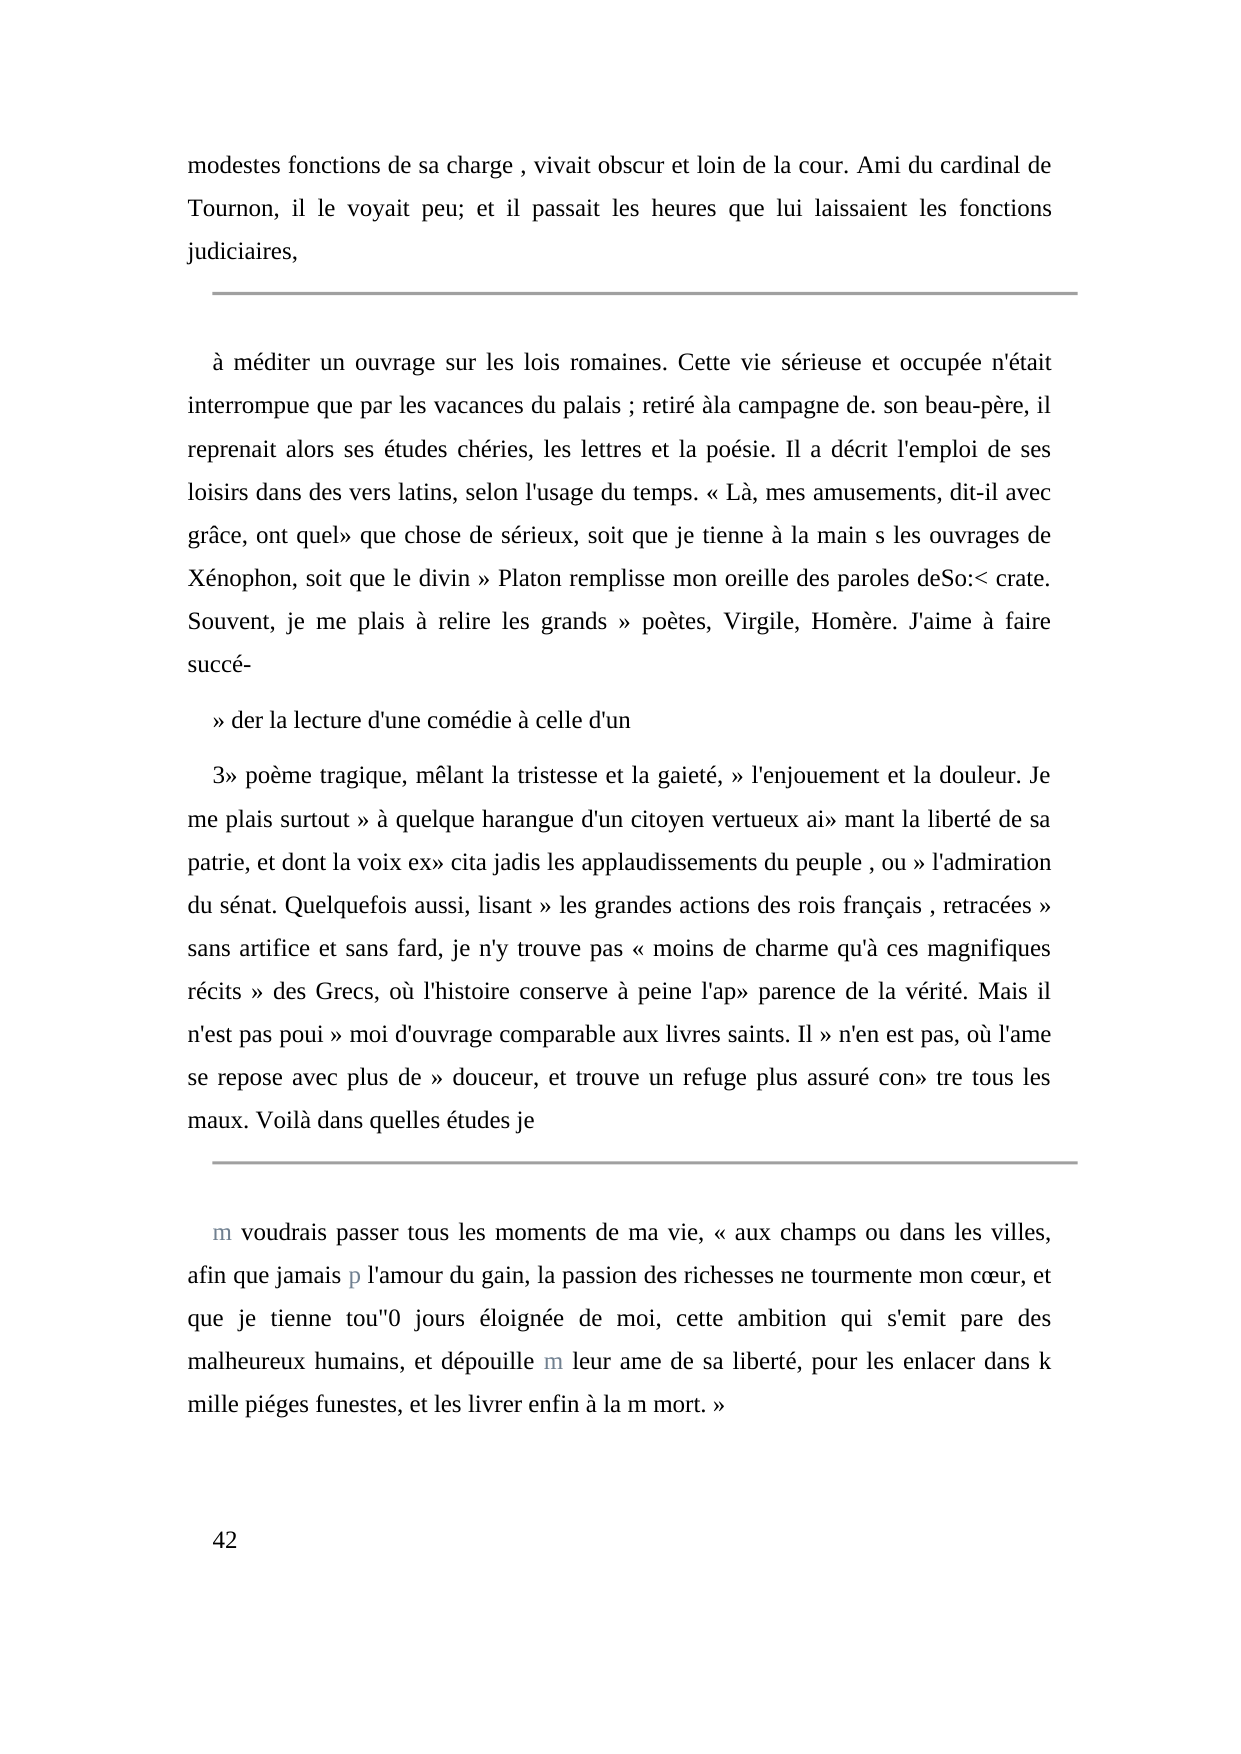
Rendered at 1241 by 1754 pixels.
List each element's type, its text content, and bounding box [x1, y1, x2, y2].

text » der la lecture d'une comédie à celle d'un [187, 705, 1053, 734]
text à méditer un ouvrage sur les lois romaines. Cette vie sérieuse et occupée n'était interrompue que par les vacances du palais ; retiré àla campagne de. son beau-père, il reprenait alors ses études chéries, les lettres et la poésie. Il a décrit l'emploi de ses loisirs dans des vers latins, selon l'usage du temps. « Là, mes amusements, dit-il avec grâce, ont quel» que chose de sérieux, soit que je tienne à la main s les ouvrages de Xénophon, soit que le divin » Platon remplisse mon oreille des paroles deSo:< crate. Souvent, je me plais à relire les grands » poètes, Virgile, Homère. J'aime à faire succé- [187, 347, 1053, 678]
text m voudrais passer tous les moments de ma vie, « aux champs ou dans les villes, afin que jamais p l'amour du gain, la passion des richesses ne tourmente mon cœur, et que je tienne tou"0 jours éloignée de moi, cette ambition qui s'emit pare des malheureux humains, et dépouille m leur ame de sa liberté, pour les enlacer dans k mille piéges funestes, et les livrer enfin à la m mort. » [187, 1217, 1053, 1418]
text 3» poème tragique, mêlant la tristesse et la gaieté, » l'enjouement et la douleur. Je me plais surtout » à quelque harangue d'un citoyen vertueux ai» mant la liberté de sa patrie, et dont la voix ex» cita jadis les applaudissements du peuple , ou » l'admiration du sénat. Quelquefois aussi, lisant » les grandes actions des rois français , retracées » sans artifice et sans fard, je n'y trouve pas « moins de charme qu'à ces magnifiques récits » des Grecs, où l'histoire conserve à peine l'ap» parence de la vérité. Mais il n'est pas poui » moi d'ouvrage comparable aux livres saints. Il » n'en est pas, où l'ame se repose avec plus de » douceur, et trouve un refuge plus assuré con» tre tous les maux. Voilà dans quelles études je [187, 761, 1053, 1134]
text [187, 150, 1053, 265]
